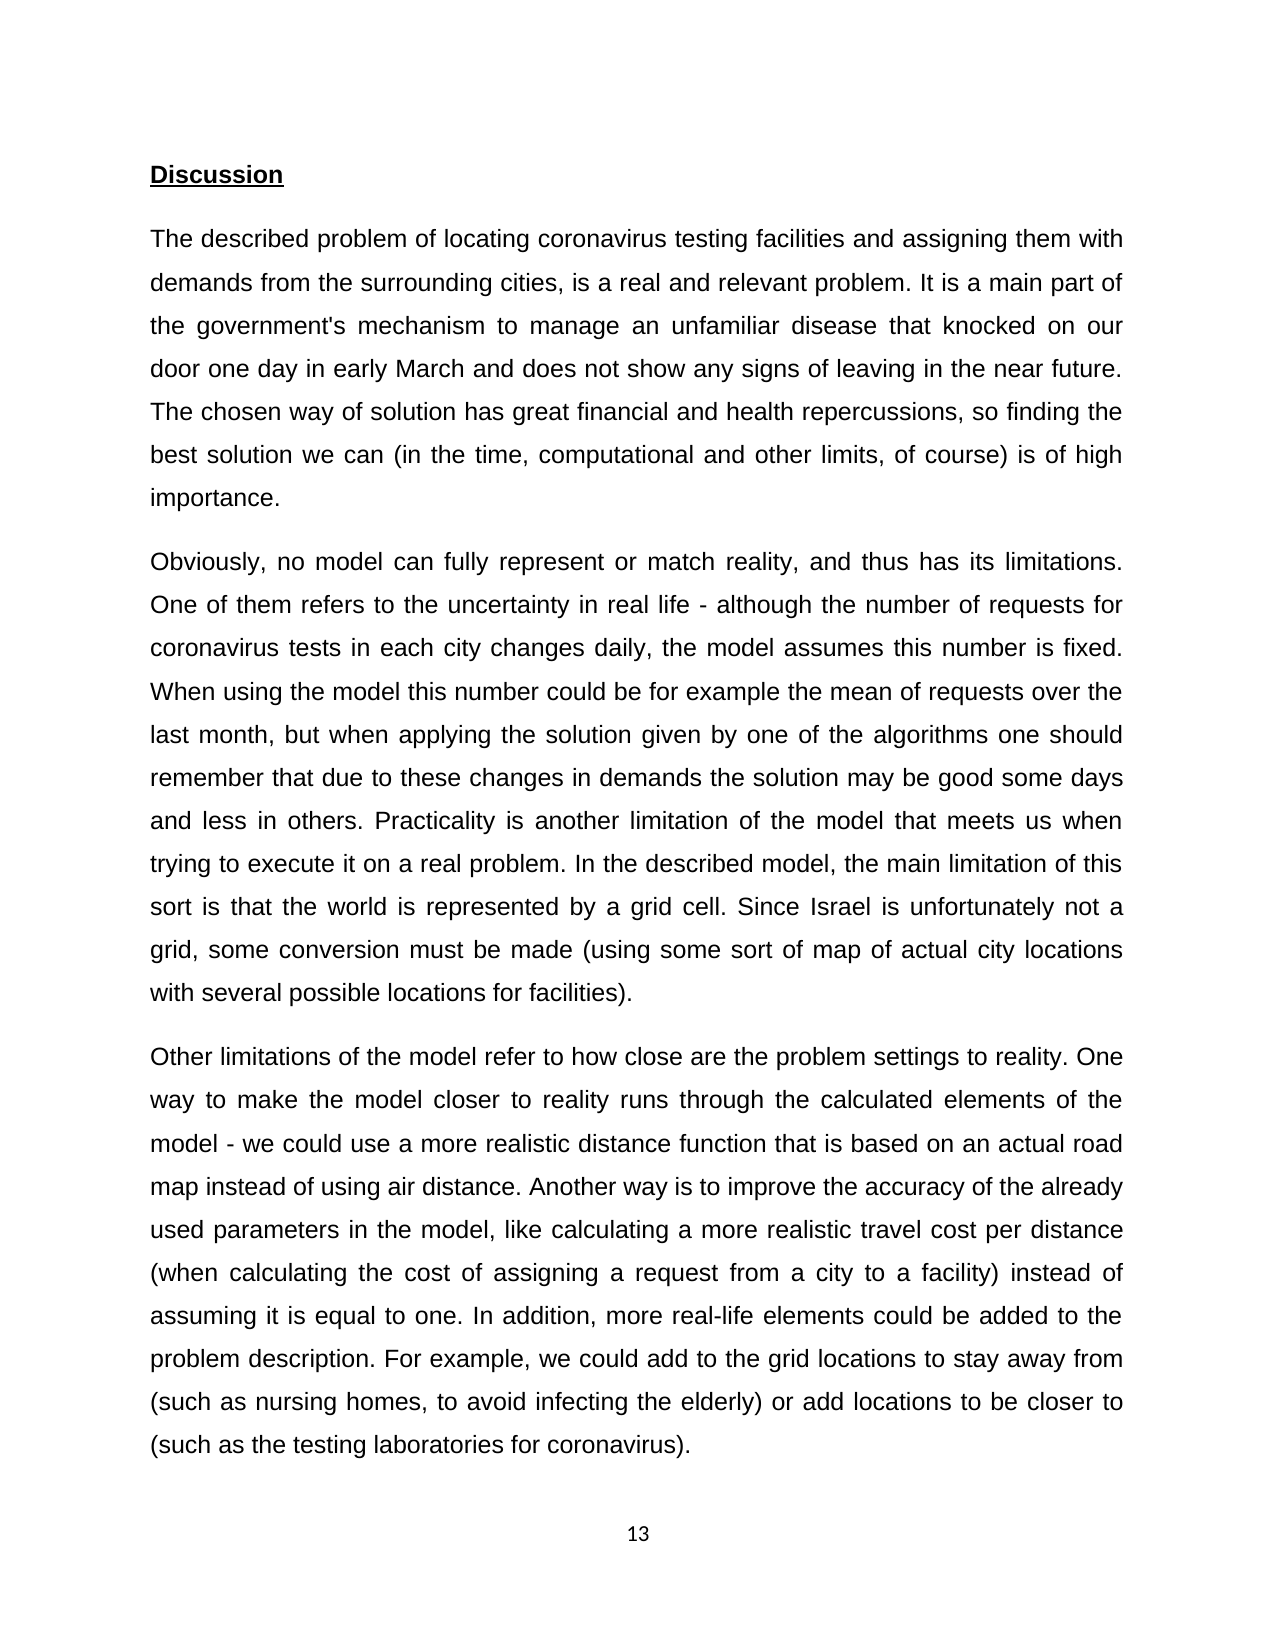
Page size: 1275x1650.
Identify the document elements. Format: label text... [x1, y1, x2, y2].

text The described problem of locating coronavirus testing facilities and assigning them with demands from the surrounding cities, is a real and relevant problem. It is a main part of the government's mechanism to manage an unfamiliar disease that knocked on our door one day in early March and does not show any signs of leaving in the near future. The chosen way of solution has great financial and health repercussions, so finding the best solution we can (in the time, computational and other limits, of course) is of high importance. [150, 224, 1125, 512]
text Other limitations of the model refer to how close are the problem settings to reality. One way to make the model closer to reality runs through the calculated elements of the model - we could use a more realistic distance function that is based on an actual road map instead of using air distance. Another way is to improve the accuracy of the already used parameters in the model, like calculating a more realistic travel cost per distance (when calculating the cost of assigning a request from a city to a facility) instead of assuming it is equal to one. In addition, more real-life elements could be added to the problem description. For example, we could add to the grid locations to stay away from (such as nursing homes, to avoid infecting the elderly) or add locations to be closer to (such as the testing laboratories for coronavirus). [150, 1042, 1125, 1459]
text Obviously, no model can fully represent or match reality, and thus has its limitations. One of them refers to the uncertainty in real life - although the number of requests for coronavirus tests in each city changes daily, the model assumes this number is fixed. When using the model this number could be for example the mean of requests over the last month, but when applying the solution given by one of the algorithms one should remember that due to these changes in demands the solution may be good some days and less in others. Practicality is another limitation of the model that meets us when trying to execute it on a real problem. In the described model, the main limitation of this sort is that the world is represented by a grid cell. Since Israel is unfortunately not a grid, some conversion must be made (using some sort of map of actual city locations with several possible locations for facilities). [150, 547, 1125, 1007]
text Discussion [150, 160, 1125, 189]
